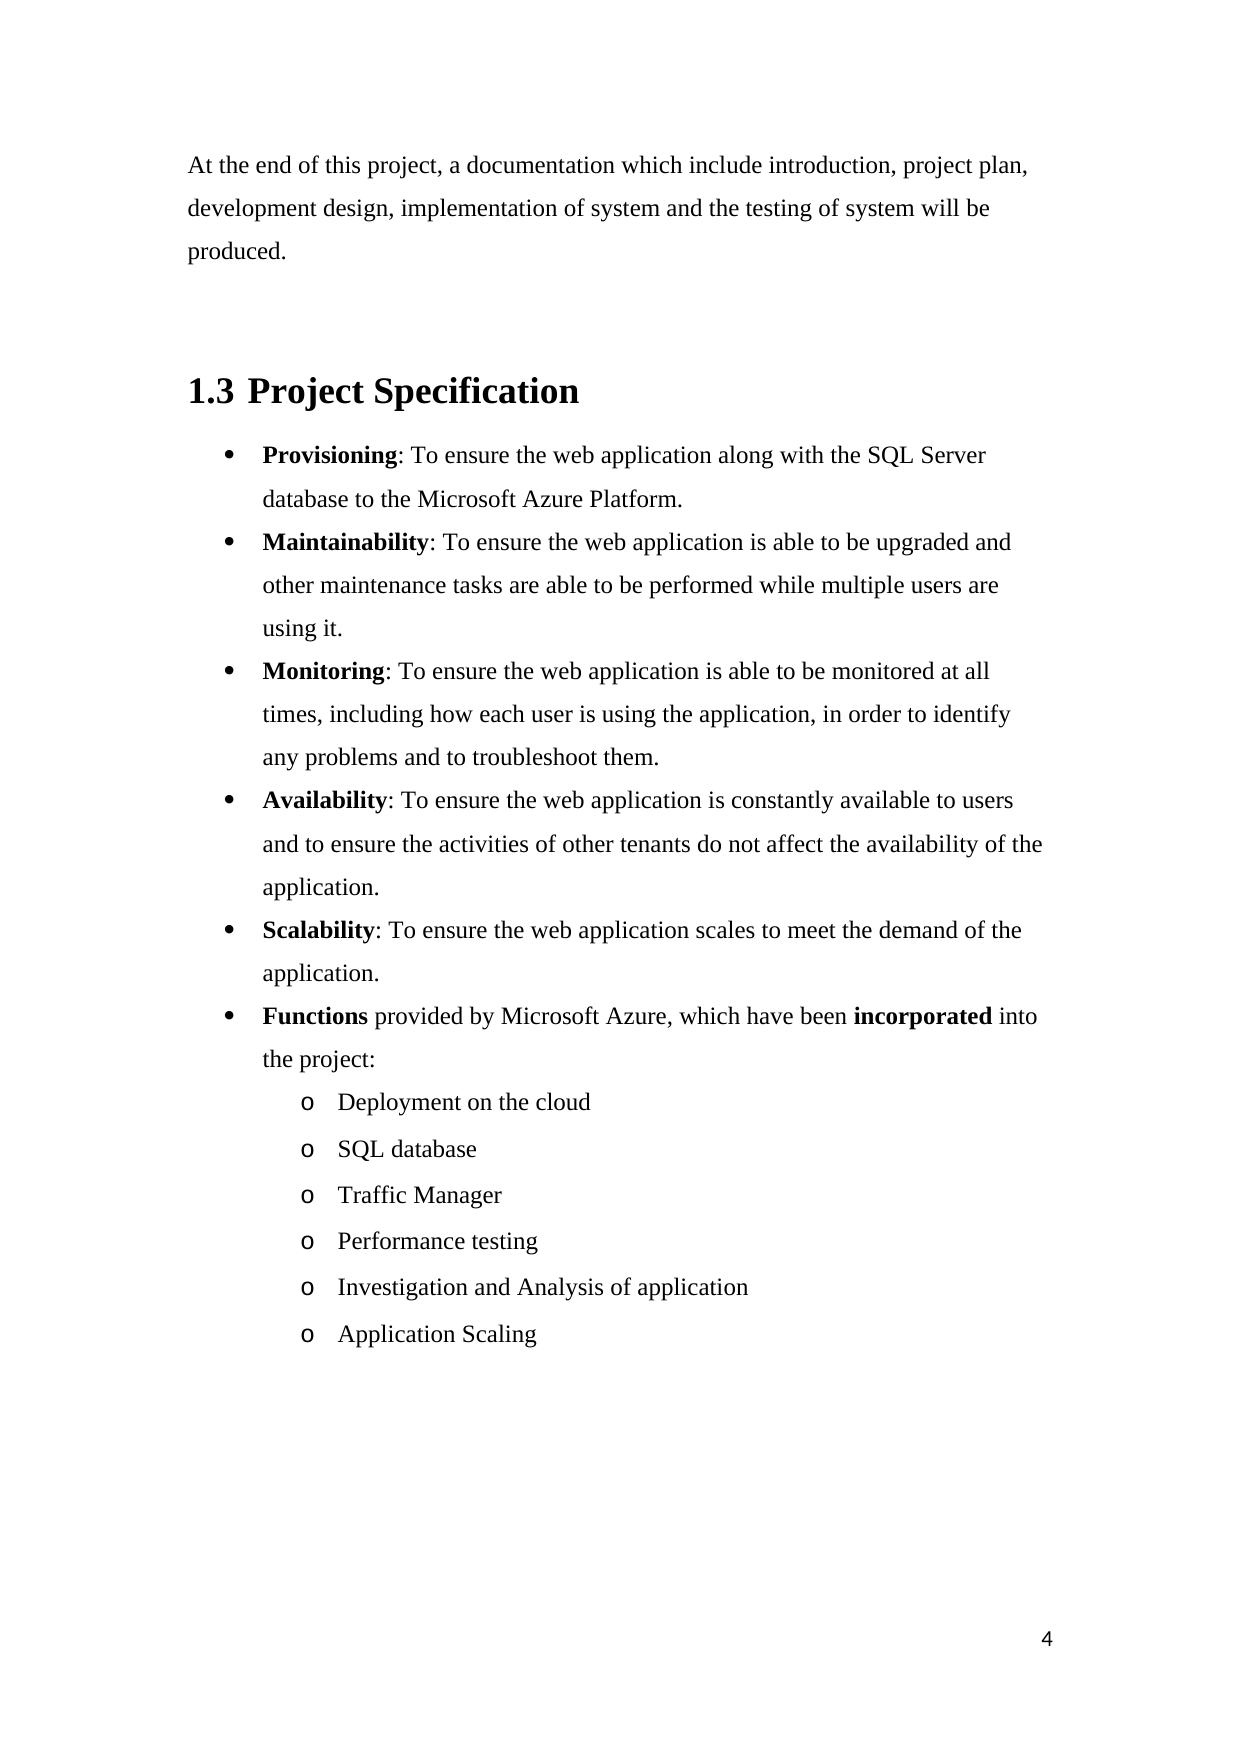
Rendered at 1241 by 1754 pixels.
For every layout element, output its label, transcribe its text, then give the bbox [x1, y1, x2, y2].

list Scalability: To ensure the web application scales to meet the demand of the application. [225, 915, 1053, 987]
list Provisioning: To ensure the web application along with the SQL Server database to the Microsoft Azure Platform. [225, 441, 1053, 512]
list Availability: To ensure the web application is constantly available to users and to ensure the activities of other tenants do not affect the availability of the application. [225, 786, 1053, 901]
subtitle Project Specification [187, 368, 1053, 411]
list Performance testing [300, 1226, 1053, 1257]
list Monitoring: To ensure the web application is able to be monitored at all times, including how each user is using the application, in order to identify any problems and to troubleshoot them. [225, 656, 1053, 771]
text At the end of this project, a documentation which include introduction, project plan, development design, implementation of system and the testing of system will be produced. [187, 150, 1053, 265]
list Investigation and Analysis of application [300, 1272, 1053, 1303]
list Deployment on the cloud [300, 1087, 1053, 1118]
list Maintainability: To ensure the web application is able to be upgraded and other maintenance tasks are able to be performed while multiple users are using it. [225, 527, 1053, 642]
list SQL database [300, 1134, 1053, 1164]
list Traffic Manager [300, 1180, 1053, 1211]
list Application Scaling [300, 1319, 1053, 1349]
list Functions provided by Microsoft Azure, which have been incorporated into the project: [225, 1001, 1053, 1073]
